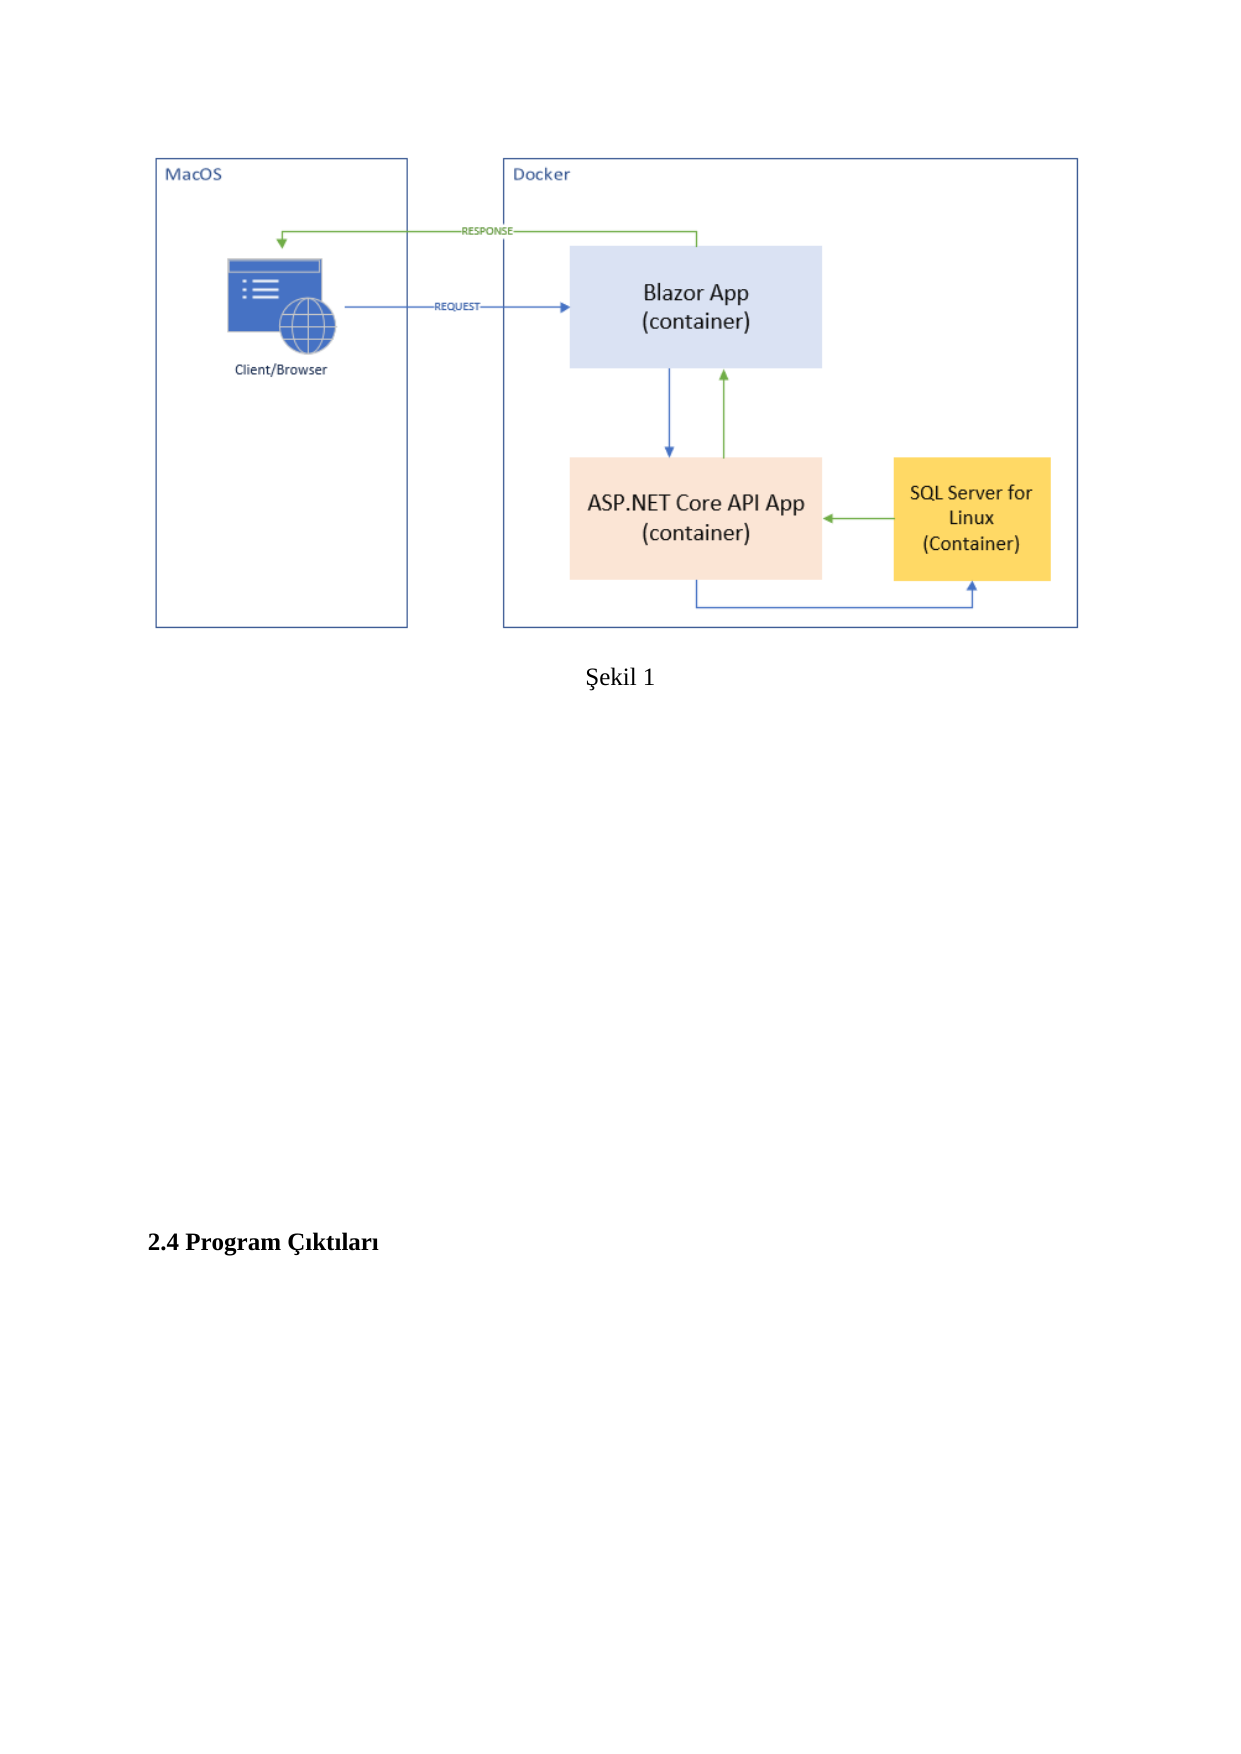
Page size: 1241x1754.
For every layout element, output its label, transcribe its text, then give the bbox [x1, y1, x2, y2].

subtitle 2.4 Program Çıktıları [148, 1227, 1092, 1256]
picture [147, 147, 1093, 643]
text Şekil 1 [148, 662, 1092, 691]
